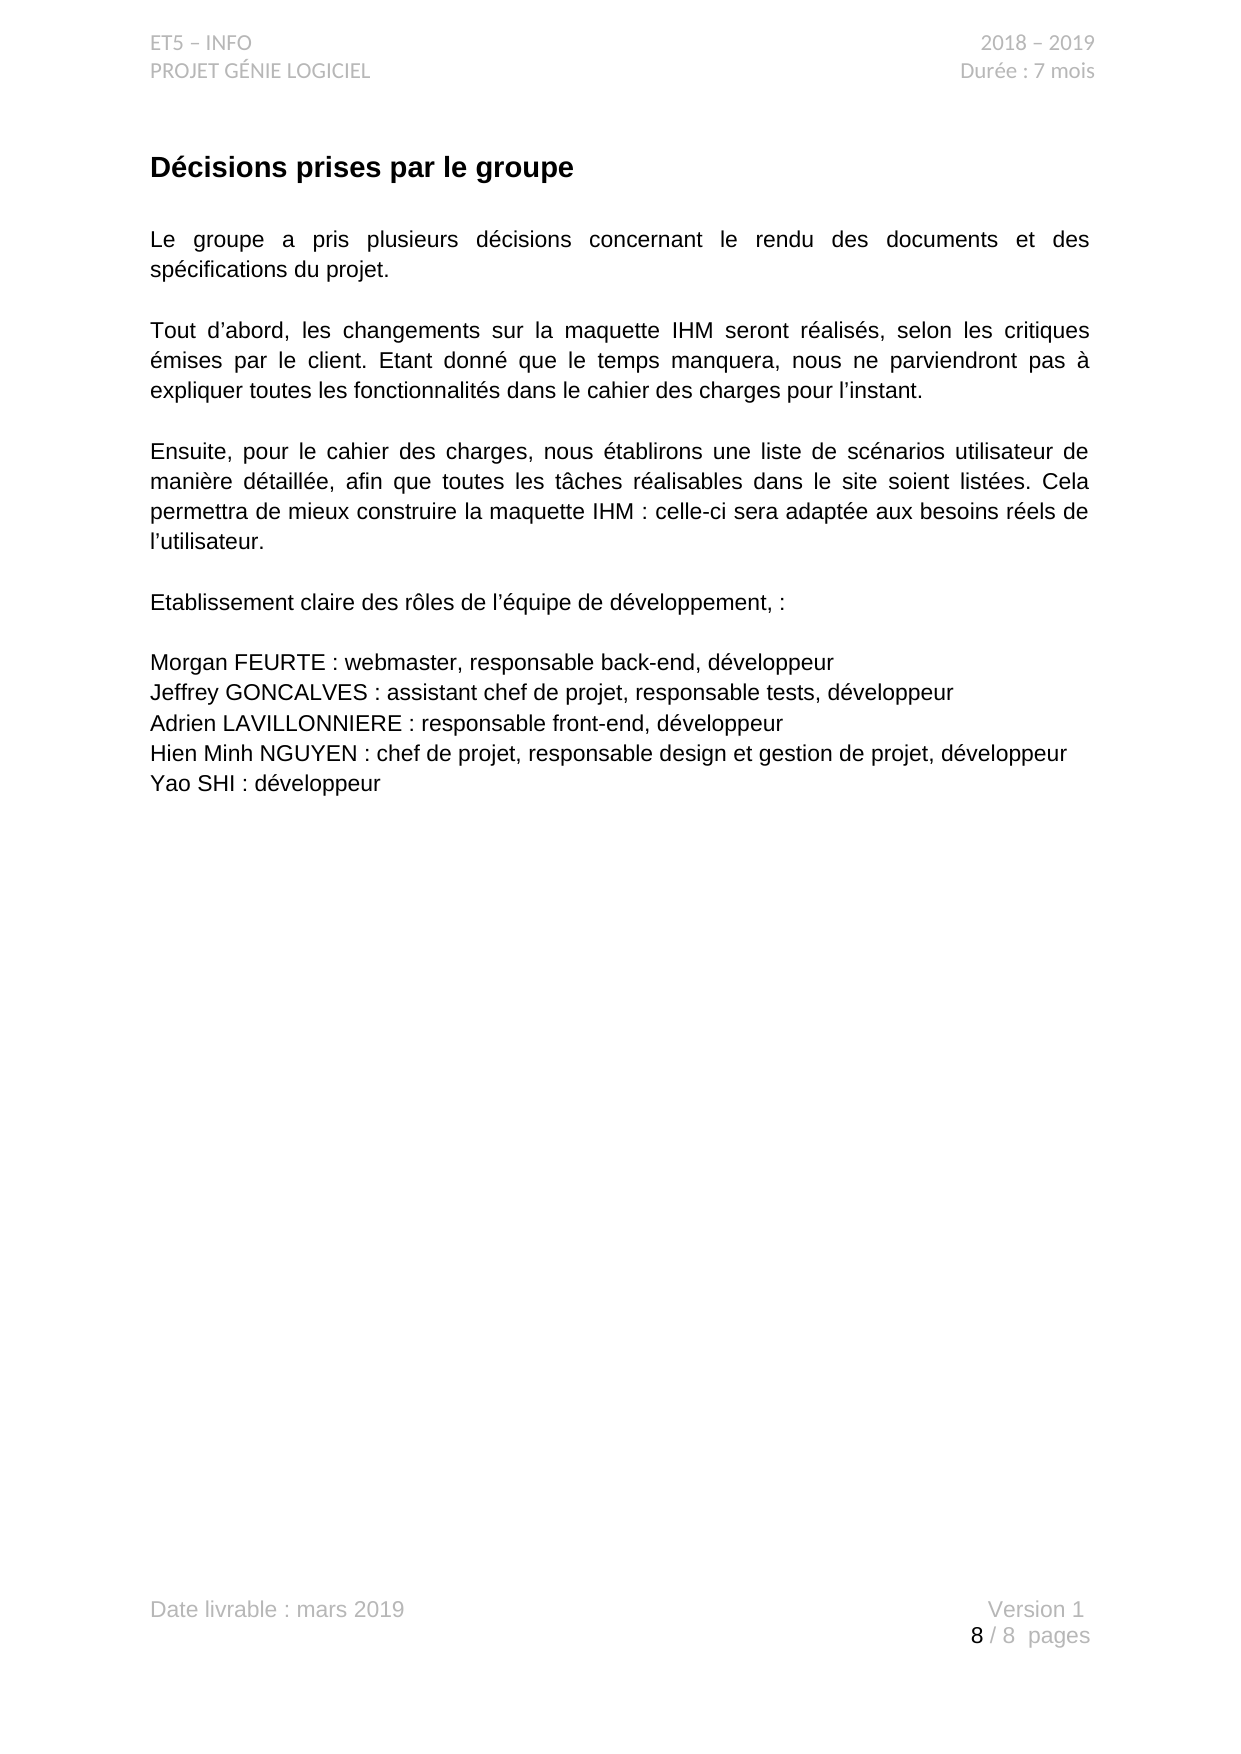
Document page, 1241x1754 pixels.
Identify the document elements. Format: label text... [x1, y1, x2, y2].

text Jeffrey GONCALVES : assistant chef de projet, responsable tests, développeur [150, 679, 1090, 706]
text Le groupe a pris plusieurs décisions concernant le rendu des documents et des spécifications du projet. [150, 226, 1090, 283]
subtitle Décisions prises par le groupe [150, 150, 1090, 183]
text Morgan FEURTE : webmaster, responsable back-end, développeur [150, 649, 1090, 676]
text Ensuite, pour le cahier des charges, nous établirons une liste de scénarios utilisateur de manière détaillée, afin que toutes les tâches réalisables dans le site soient listées. Cela permettra de mieux construire la maquette IHM : celle-ci sera adaptée aux besoins réels de l’utilisateur. [150, 438, 1090, 555]
text Tout d’abord, les changements sur la maquette IHM seront réalisés, selon les critiques émises par le client. Etant donné que le temps manquera, nous ne parviendront pas à expliquer toutes les fonctionnalités dans le cahier des charges pour l’instant. [150, 317, 1090, 404]
text Hien Minh NGUYEN : chef de projet, responsable design et gestion de projet, développeur [150, 740, 1090, 766]
text Etablissement claire des rôles de l’équipe de développement, : [150, 589, 1090, 615]
text Adrien LAVILLONNIERE : responsable front-end, développeur [150, 709, 1090, 736]
text Yao SHI : développeur [150, 770, 1090, 796]
